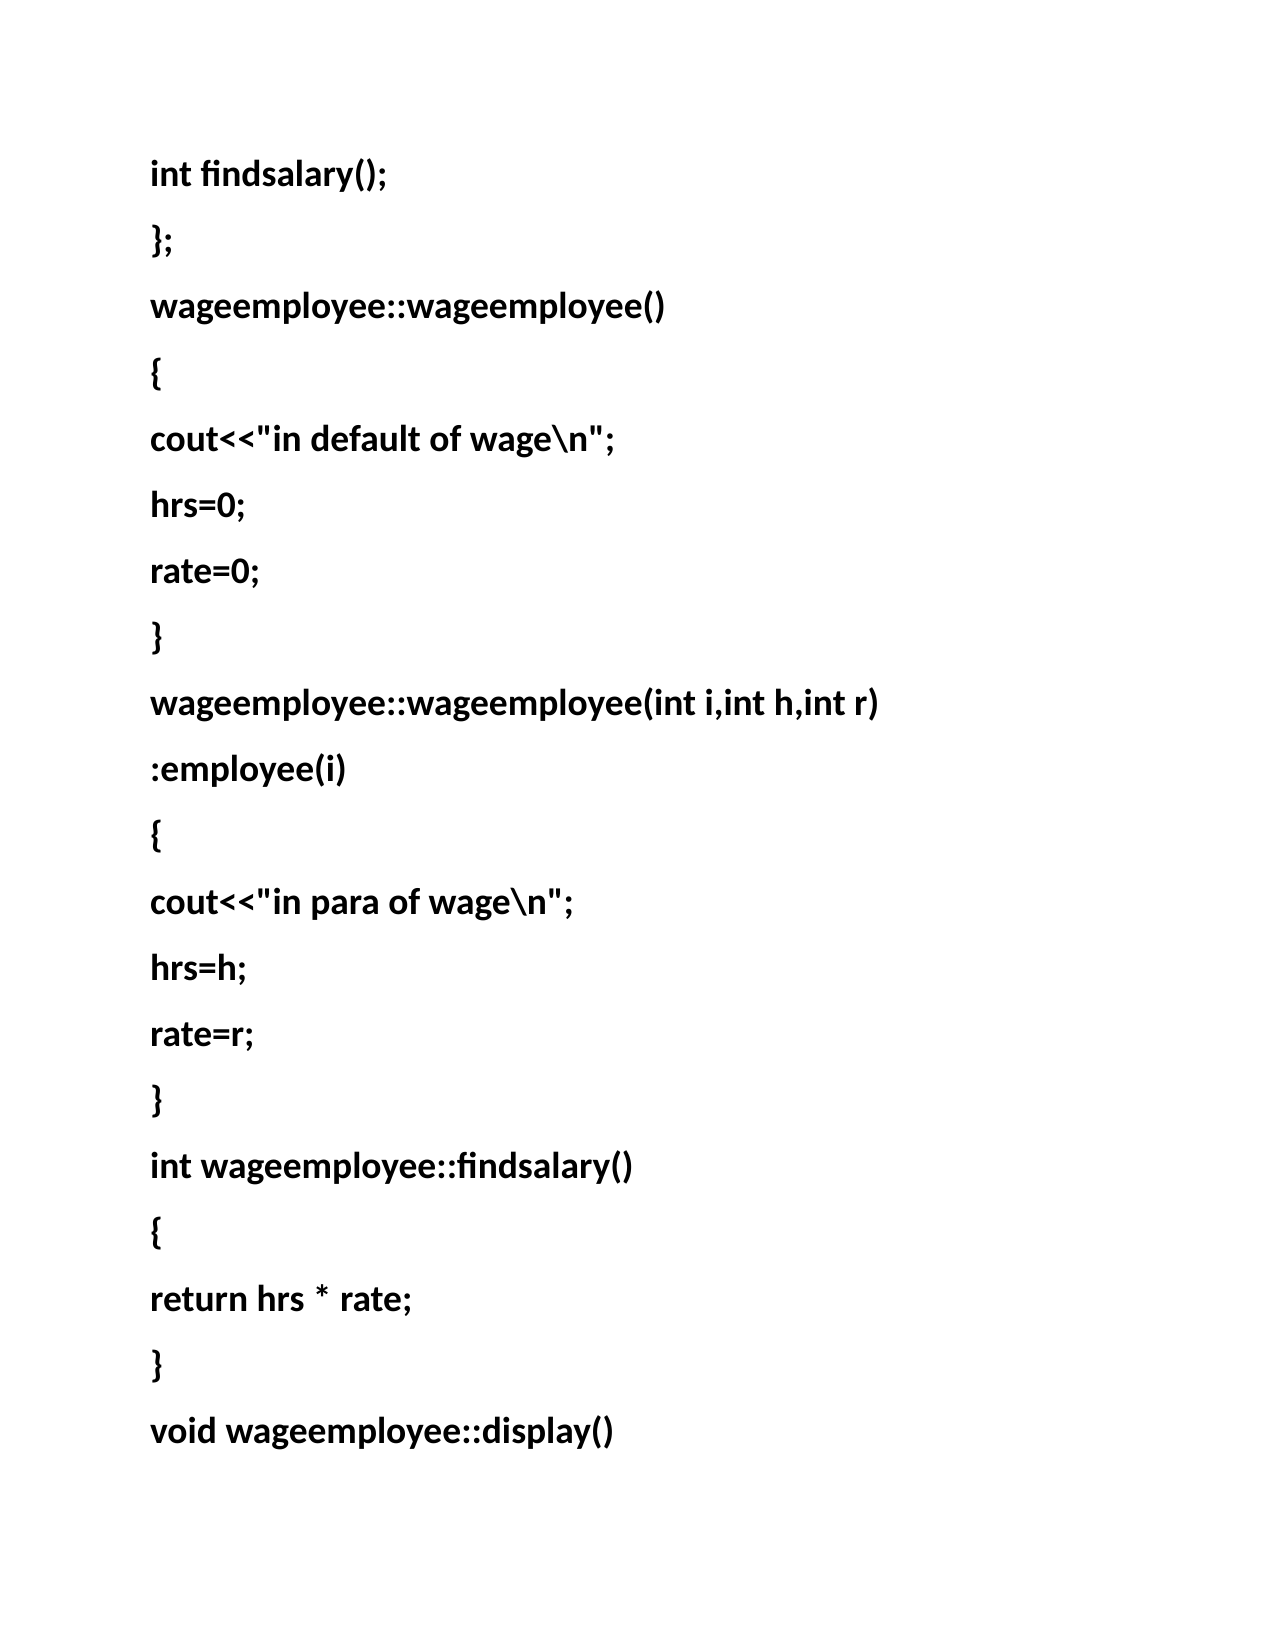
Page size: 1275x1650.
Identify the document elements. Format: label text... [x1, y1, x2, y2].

text hrs=h; [150, 944, 1125, 989]
text { [150, 1208, 1125, 1254]
text } [150, 1341, 1125, 1386]
text cout<<"in para of wage\n"; [150, 878, 1125, 923]
text wageemployee::wageemployee(int i,int h,int r) [150, 679, 1125, 725]
text int wageemployee::findsalary() [150, 1142, 1125, 1188]
text cout<<"in default of wage\n"; [150, 414, 1125, 460]
text rate=r; [150, 1010, 1125, 1056]
text rate=0; [150, 547, 1125, 593]
text } [150, 1076, 1125, 1122]
text :employee(i) [150, 745, 1125, 791]
text } [150, 613, 1125, 659]
text void wageemployee::display() [150, 1407, 1125, 1453]
text return hrs * rate; [150, 1274, 1125, 1320]
text { [150, 348, 1125, 394]
text hrs=0; [150, 481, 1125, 527]
text { [150, 811, 1125, 857]
text }; [150, 216, 1125, 262]
text wageemployee::wageemployee() [150, 282, 1125, 328]
text int findsalary(); [150, 150, 1125, 196]
